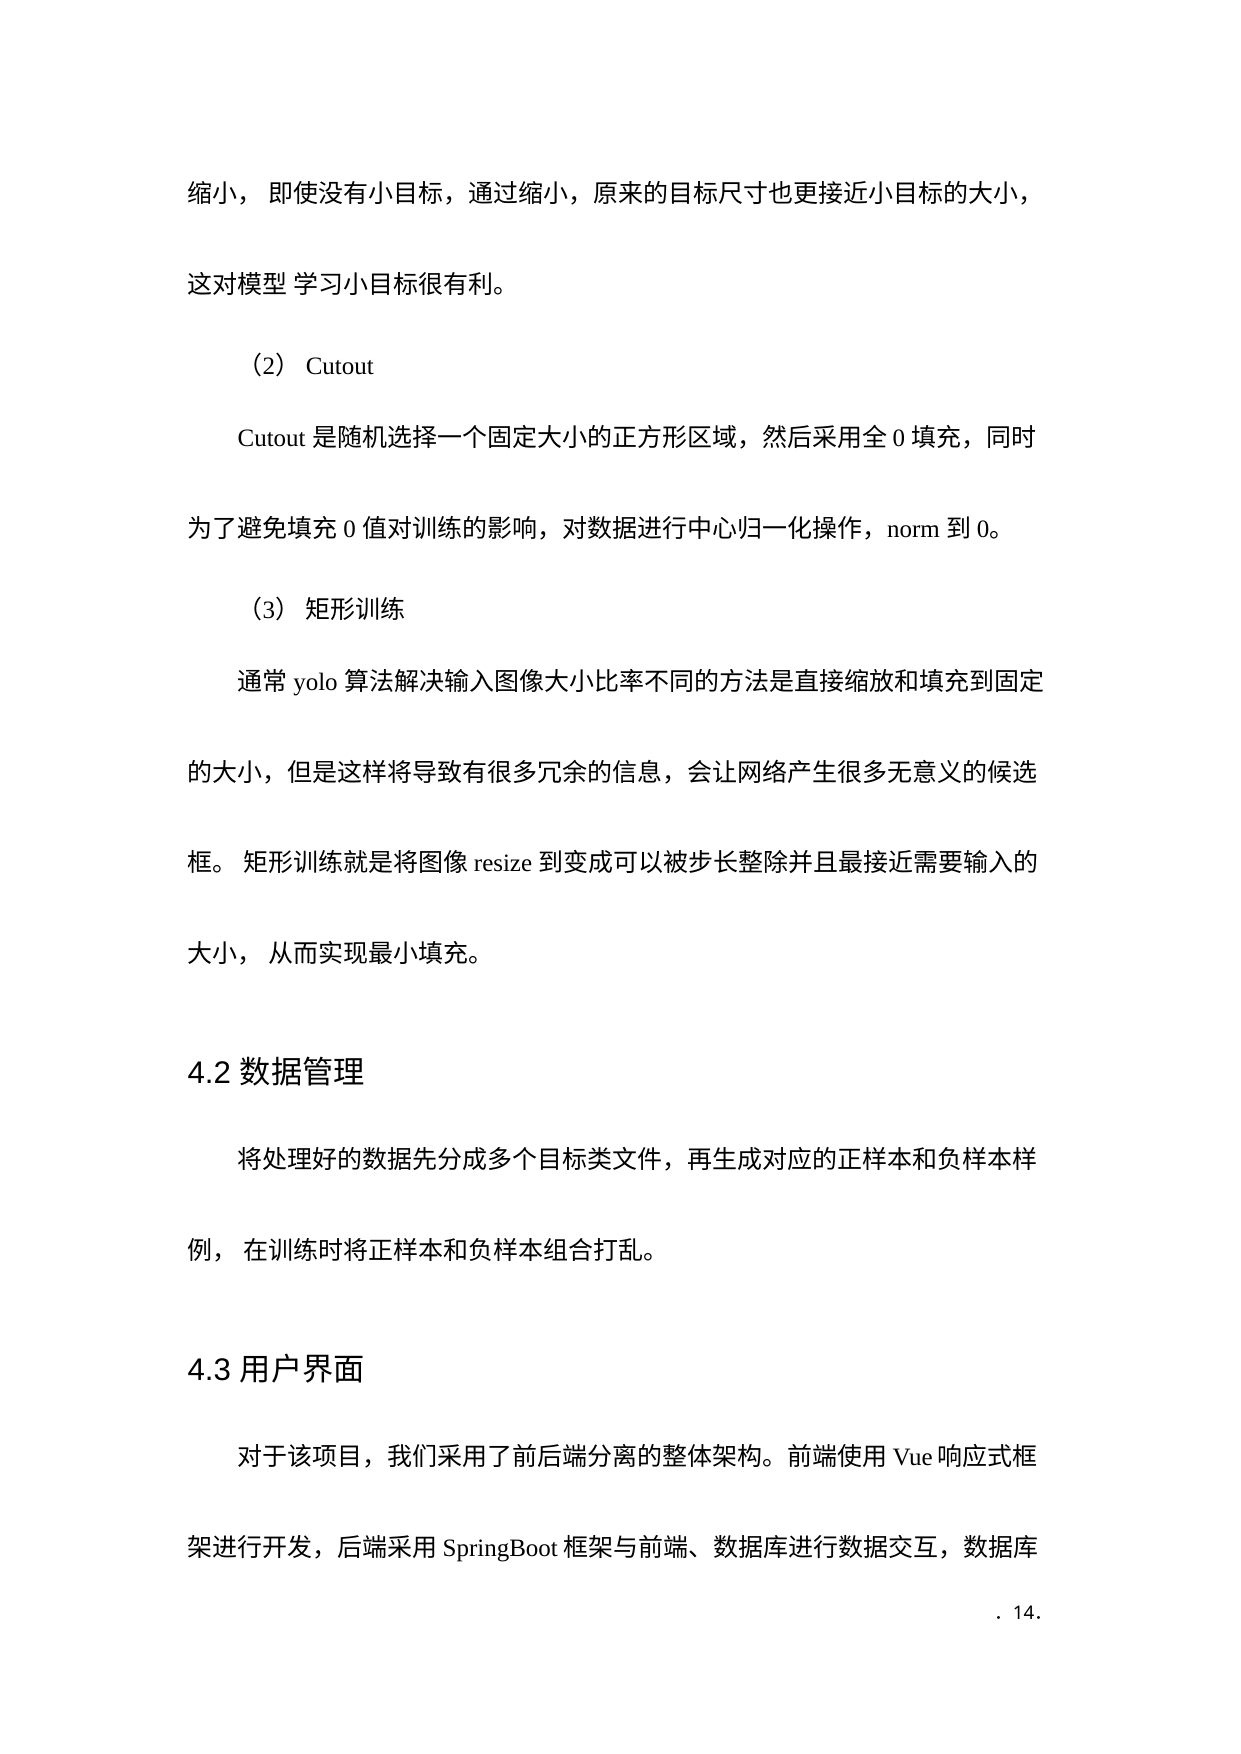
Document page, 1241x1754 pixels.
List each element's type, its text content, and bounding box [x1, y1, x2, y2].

text （3） 矩形训练 [187, 589, 1053, 626]
subtitle 数据管理 [187, 1048, 1053, 1093]
text 将处理好的数据先分成多个目标类文件，再生成对应的正样本和负样本样例， 在训练时将正样本和负样本组合打乱。 [187, 1125, 1053, 1281]
text （2） Cutout [187, 346, 1053, 382]
subtitle 用户界面 [187, 1344, 1053, 1389]
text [187, 1422, 1053, 1578]
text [187, 159, 1053, 315]
text Cutout 是随机选择一个固定大小的正方形区域，然后采用全 0 填充，同时 为了避免填充 0 值对训练的影响，对数据进行中心归一化操作，norm 到 0。 [187, 403, 1053, 559]
text 通常 yolo 算法解决输入图像大小比率不同的方法是直接缩放和填充到固定 的大小，但是这样将导致有很多冗余的信息，会让网络产生很多无意义的候选框。 矩形训练就是将图像 resize 到变成可以被步长整除并且最接近需要输入的大小， 从而实现最小填充。 [187, 647, 1053, 984]
